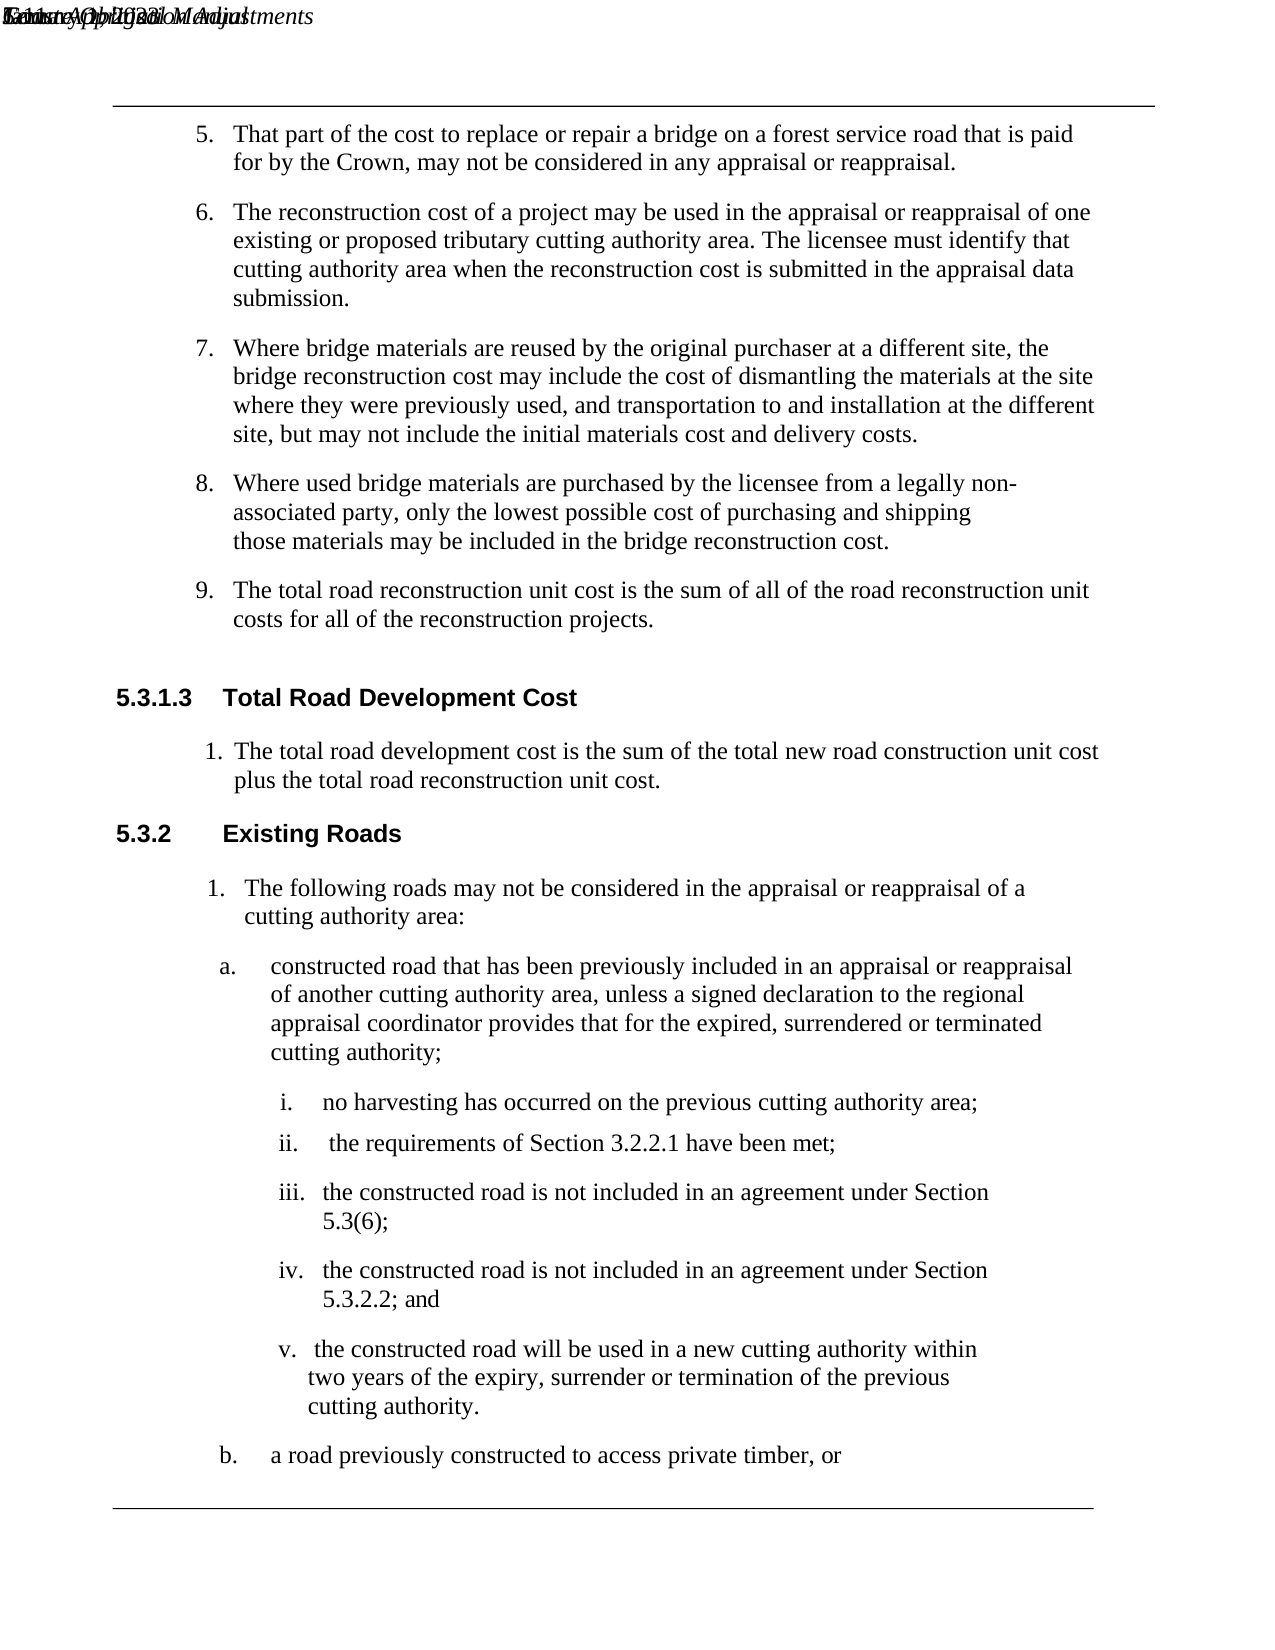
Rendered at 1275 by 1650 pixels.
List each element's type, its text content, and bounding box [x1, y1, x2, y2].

list Where used bridge materials are purchased by the licensee from a legally non- associated party, only the lowest possible cost of purchasing and shipping those materials may be included in the bridge reconstruction cost. [195, 468, 1030, 554]
subtitle Existing Roads [116, 819, 1239, 848]
list The total road development cost is the sum of the total new road construction unit cost plus the total road reconstruction unit cost. [204, 736, 1098, 794]
list That part of the cost to replace or repair a bridge on a forest service road that is paid for by the Crown, may not be considered in any appraisal or reappraisal. [195, 119, 1073, 176]
list the constructed road is not included in an agreement under Section 5.3(6); [278, 1177, 989, 1235]
text 5.3.2.2; and [322, 1284, 1239, 1313]
list Where bridge materials are reused by the original purchaser at a different site, the bridge reconstruction cost may include the cost of dismantling the materials at the site where they were previously used, and transportation to and installation at the different site, but may not include the initial materials cost and delivery costs. [195, 333, 1095, 448]
list constructed road that has been previously included in an appraisal or reappraisal of another cutting authority area, unless a signed declaration to the regional appraisal coordinator provides that for the expired, surrendered or terminated cutting authority; [219, 951, 1098, 1066]
list no harvesting has occurred on the previous cutting authority area; [280, 1087, 1239, 1115]
list a road previously constructed to access private timber, or [219, 1440, 1239, 1469]
list The total road reconstruction unit cost is the sum of all of the road reconstruction unit costs for all of the reconstruction projects. [195, 575, 1089, 633]
subtitle Total Road Development Cost [116, 683, 1239, 711]
list The reconstruction cost of a project may be used in the appraisal or reappraisal of one existing or proposed tributary cutting authority area. The licensee must identify that cutting authority area when the reconstruction cost is submitted in the appraisal data submission. [195, 197, 1091, 312]
list the constructed road is not included in an agreement under Section [278, 1255, 1239, 1284]
list The following roads may not be considered in the appraisal or reappraisal of a cutting authority area: [207, 873, 1099, 930]
list the requirements of Section 3.2.2.1 have been met; [278, 1128, 1239, 1157]
list the constructed road will be used in a new cutting authority within two years of the expiry, surrender or termination of the previous cutting authority. [278, 1334, 977, 1420]
